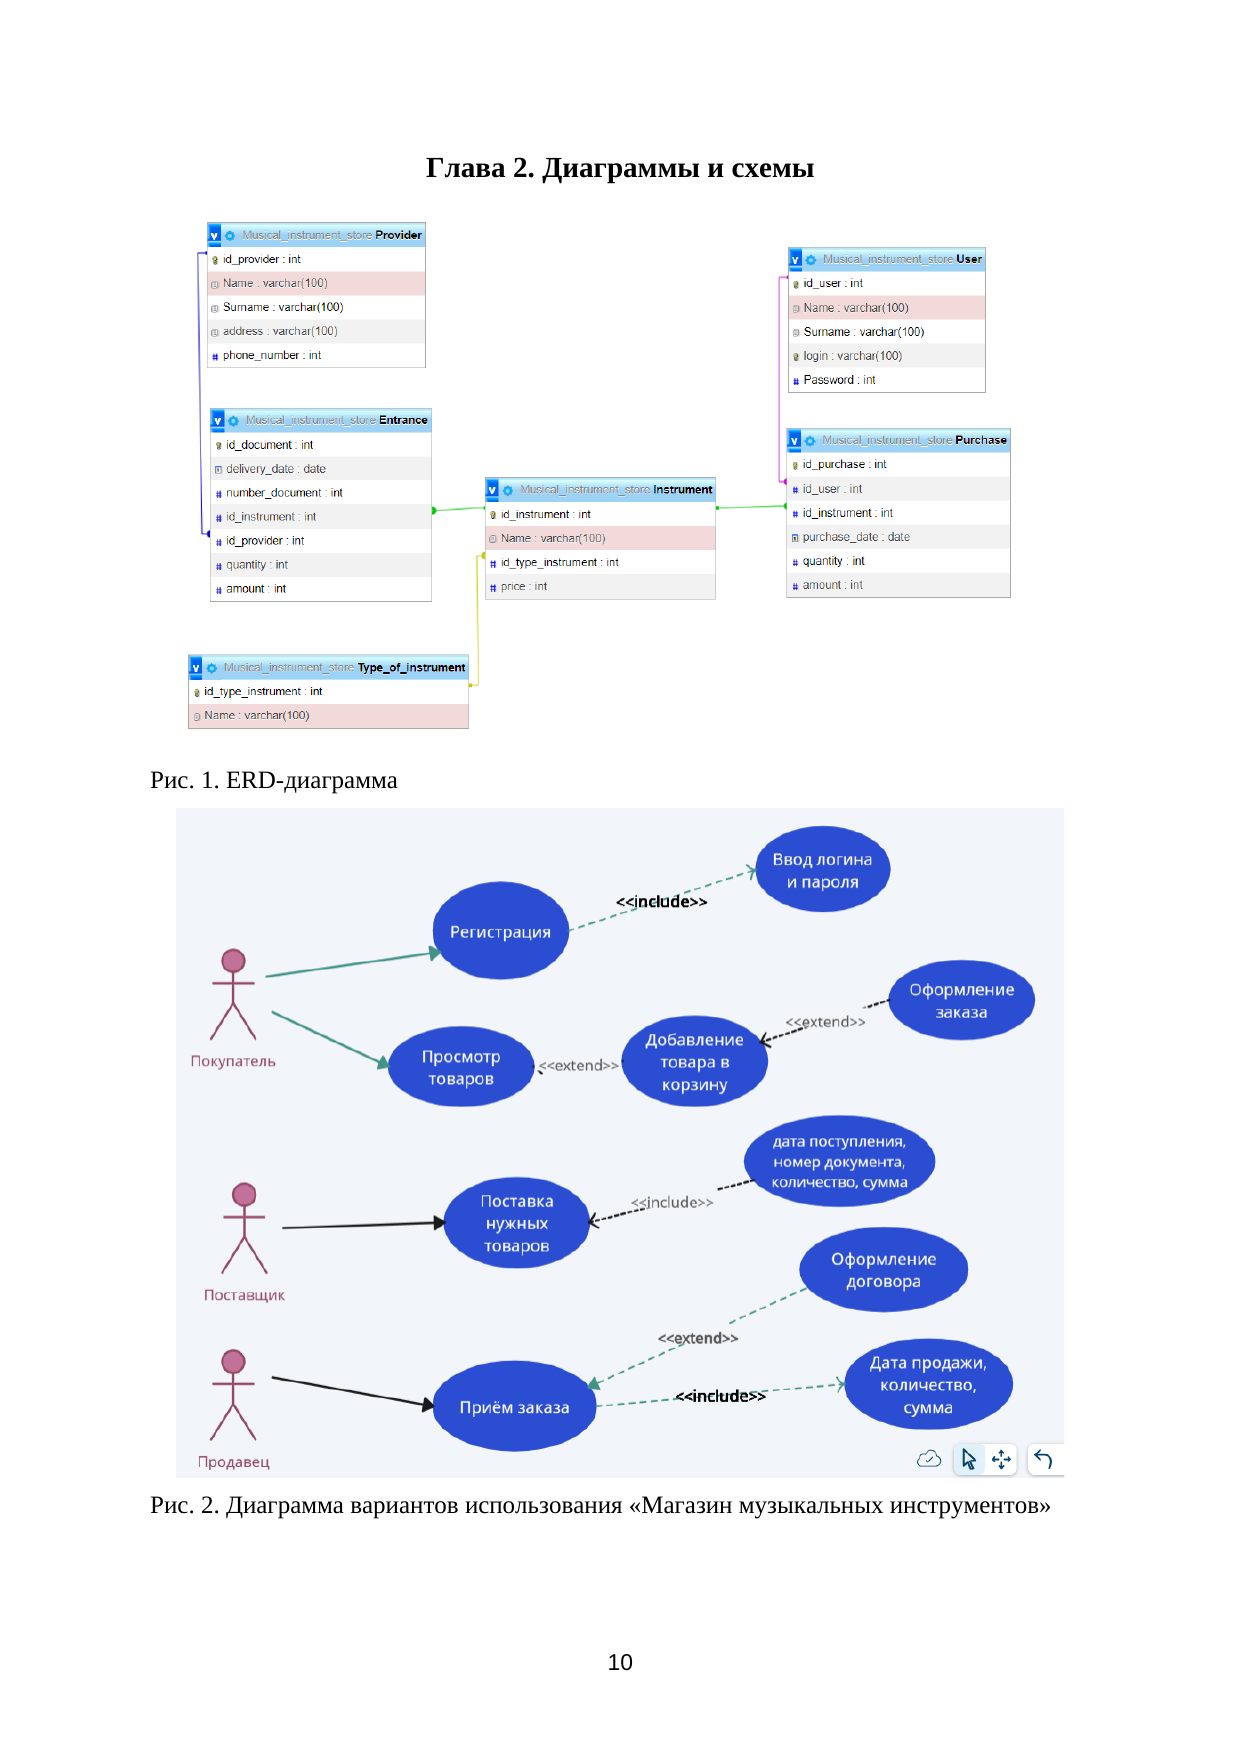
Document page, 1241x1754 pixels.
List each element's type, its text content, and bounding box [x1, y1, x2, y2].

picture [175, 808, 1065, 1478]
text Рис. 2. Диаграмма вариантов использования «Магазин музыкальных инструментов» [150, 1491, 1090, 1519]
picture [150, 200, 1053, 753]
text Рис. 1. ERD-диаграмма [150, 766, 1090, 794]
subtitle Глава 2. Диаграммы и схемы [150, 150, 1090, 183]
